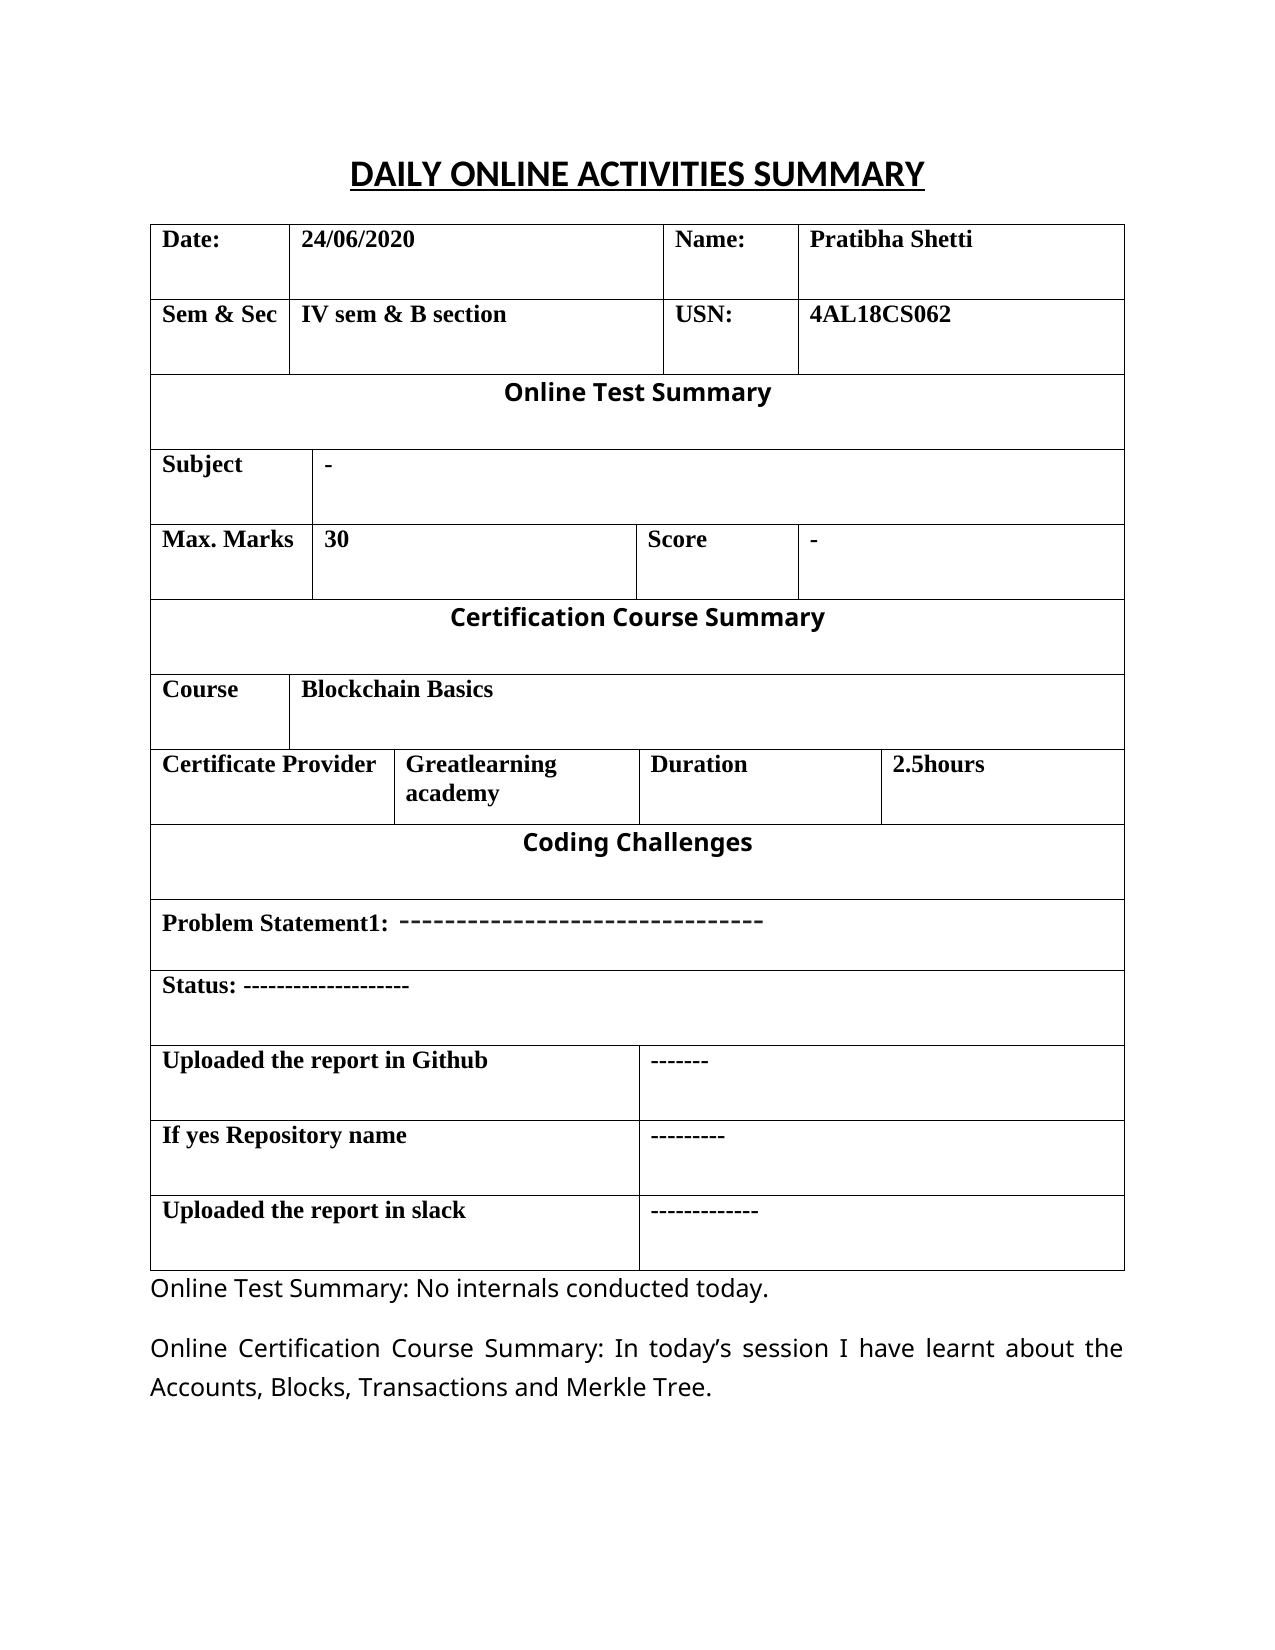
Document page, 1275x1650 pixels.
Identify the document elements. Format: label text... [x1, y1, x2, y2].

table_cell Blockchain Basics [290, 675, 1124, 748]
table_cell Course [151, 675, 289, 748]
table_cell Status: -------------------- [151, 971, 1124, 1044]
table_cell Online Test Summary [151, 375, 1124, 448]
table_cell Uploaded the report in Github [151, 1046, 639, 1119]
table_cell Certification Course Summary [151, 600, 1124, 673]
table_cell Score [637, 525, 798, 598]
text Online Test Summary: No internals conducted today. [150, 1271, 1125, 1304]
table_cell --------- [640, 1121, 1124, 1194]
table_cell - [313, 450, 1124, 523]
table_cell Certificate Provider [151, 750, 394, 823]
table_cell USN: [664, 300, 798, 373]
table_cell Max. Marks [151, 525, 312, 598]
table_header Date: [151, 225, 289, 298]
table_cell Sem & Sec [151, 300, 289, 373]
table_cell Subject [151, 450, 312, 523]
table_header 24/06/2020 [290, 225, 663, 298]
table_cell 2.5hours [882, 750, 1124, 823]
table_cell Duration [640, 750, 881, 823]
table_cell If yes Repository name [151, 1121, 639, 1194]
table_header Pratibha Shetti [799, 225, 1124, 298]
table_cell IV sem & B section [290, 300, 663, 373]
text Online Certification Course Summary: In today’s session I have learnt about the Accounts, Blocks, Transactions and Merkle Tree. [150, 1331, 1125, 1404]
text DAILY ONLINE ACTIVITIES SUMMARY [150, 150, 1125, 196]
table_cell Greatlearning academy [395, 750, 639, 823]
table_header Name: [664, 225, 798, 298]
table_cell Coding Challenges [151, 825, 1124, 898]
table_cell Uploaded the report in slack [151, 1196, 639, 1269]
table_cell 4AL18CS062 [799, 300, 1124, 373]
table_cell 30 [313, 525, 636, 598]
table_cell ------------- [640, 1196, 1124, 1269]
table_cell Problem Statement1: -------------------------------- [151, 900, 1124, 969]
table_cell ------- [640, 1046, 1124, 1119]
table_cell - [799, 525, 1124, 598]
